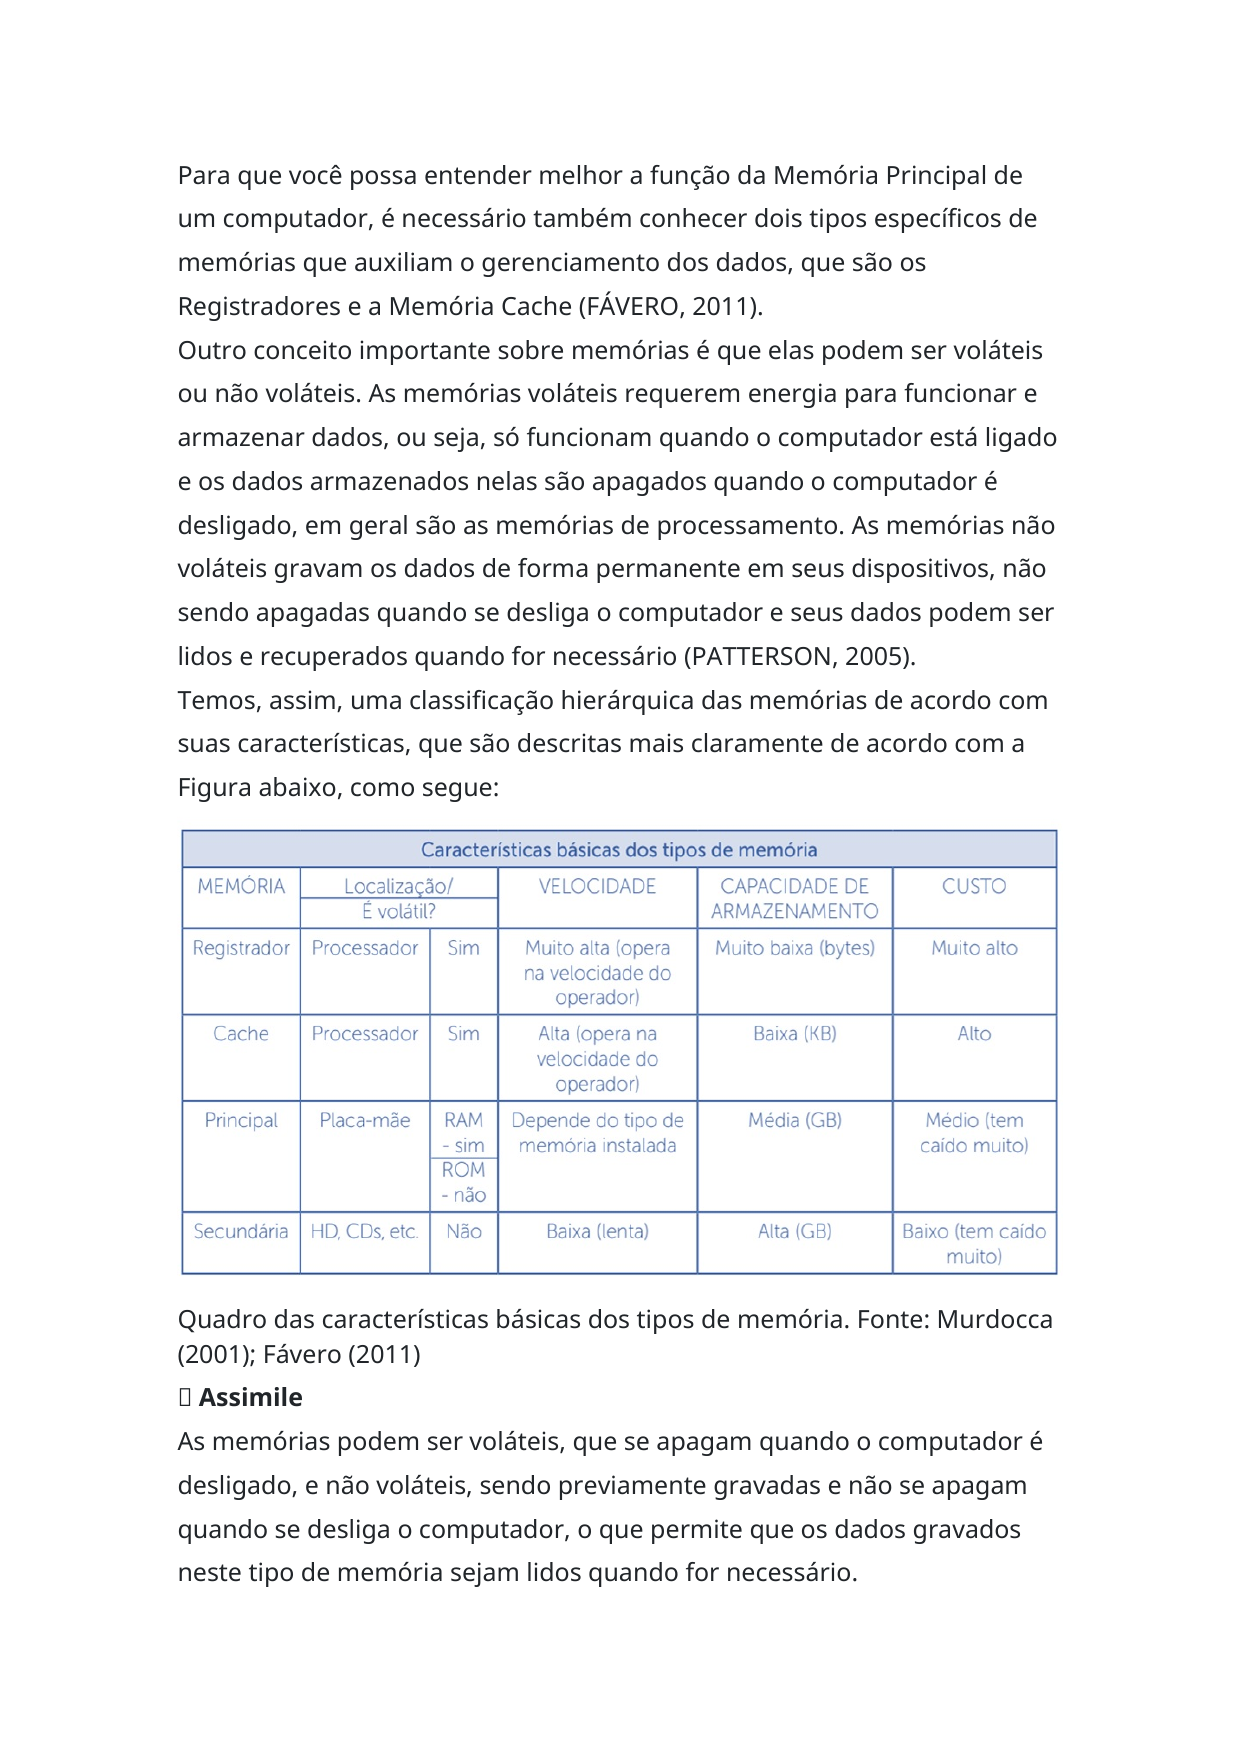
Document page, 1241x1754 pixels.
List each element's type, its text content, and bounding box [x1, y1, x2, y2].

picture [177, 803, 1063, 1303]
text Quadro das características básicas dos tipos de memória. Fonte: Murdocca (2001); Fávero (2011) [177, 1303, 1063, 1370]
text Temos, assim, uma classificação hierárquica das memórias de acordo com suas características, que são descritas mais claramente de acordo com a Figura abaixo, como segue: [177, 673, 1063, 803]
text As memórias podem ser voláteis, que se apagam quando o computador é desligado, e não voláteis, sendo previamente gravadas e não se apagam quando se desliga o computador, o que permite que os dados gravados neste tipo de memória sejam lidos quando for necessário. [177, 1414, 1063, 1589]
text Outro conceito importante sobre memórias é que elas podem ser voláteis ou não voláteis. As memórias voláteis requerem energia para funcionar e armazenar dados, ou seja, só funcionam quando o computador está ligado e os dados armazenados nelas são apagados quando o computador é desligado, em geral são as memórias de processamento. As memórias não voláteis gravam os dados de forma permanente em seus dispositivos, não sendo apagadas quando se desliga o computador e seus dados podem ser lidos e recuperados quando for necessário (PATTERSON, 2005). [177, 323, 1063, 673]
text Para que você possa entender melhor a função da Memória Principal de um computador, é necessário também conhecer dois tipos específicos de memórias que auxiliam o gerenciamento dos dados, que são os Registradores e a Memória Cache (FÁVERO, 2011). [177, 148, 1063, 323]
text 🔁 Assimile [177, 1370, 1063, 1414]
